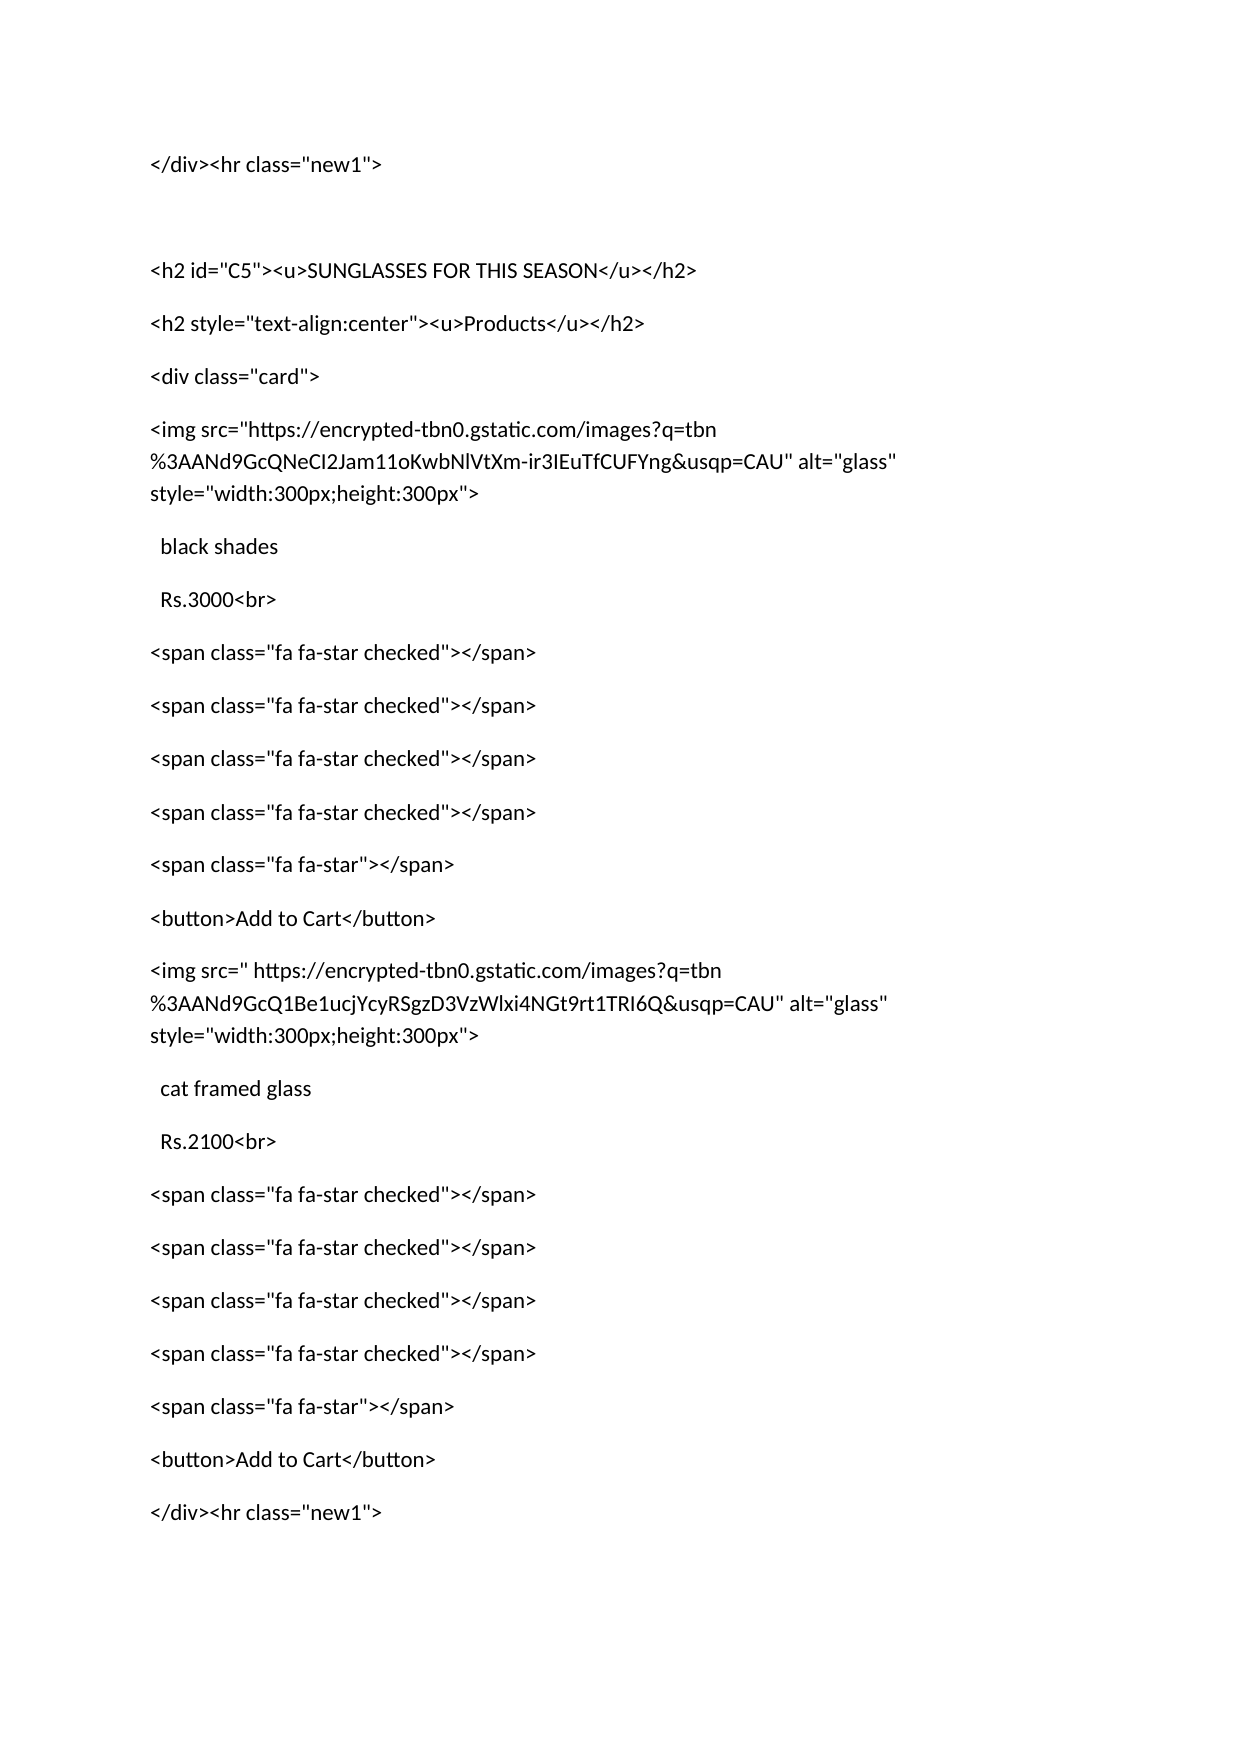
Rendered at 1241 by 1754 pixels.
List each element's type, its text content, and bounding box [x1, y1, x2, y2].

text Rs.3000<br> [150, 586, 1090, 613]
text cat framed glass [150, 1074, 1090, 1102]
text <span class="fa fa-star checked"></span> [150, 1180, 1090, 1208]
text <span class="fa fa-star checked"></span> [150, 744, 1090, 773]
text </div><hr class="new1"> [150, 150, 1090, 178]
text <h2 style="text-align:center"><u>Products</u></h2> [150, 309, 1090, 337]
text <div class="card"> [150, 362, 1090, 390]
text <img src=" https://encrypted-tbn0.gstatic.com/images?q=tbn%3AANd9GcQ1Be1ucjYcyRSgzD3VzWlxi4NGt9rt1TRI6Q&usqp=CAU" alt="glass" style="width:300px;height:300px"> [150, 957, 1090, 1049]
text <img src="https://encrypted-tbn0.gstatic.com/images?q=tbn%3AANd9GcQNeCI2Jam11oKwbNlVtXm-ir3IEuTfCUFYng&usqp=CAU" alt="glass" style="width:300px;height:300px"> [150, 415, 1090, 507]
text <span class="fa fa-star checked"></span> [150, 798, 1090, 826]
text black shades [150, 532, 1090, 561]
text <span class="fa fa-star checked"></span> [150, 1286, 1090, 1314]
text <span class="fa fa-star"></span> [150, 1392, 1090, 1420]
text <button>Add to Cart</button> [150, 1445, 1090, 1473]
text <span class="fa fa-star checked"></span> [150, 638, 1090, 667]
text Rs.2100<br> [150, 1127, 1090, 1155]
text <span class="fa fa-star checked"></span> [150, 1339, 1090, 1367]
text <button>Add to Cart</button> [150, 904, 1090, 932]
text <span class="fa fa-star"></span> [150, 851, 1090, 879]
text <span class="fa fa-star checked"></span> [150, 692, 1090, 719]
text <h2 id="C5"><u>SUNGLASSES FOR THIS SEASON</u></h2> [150, 256, 1090, 284]
text </div><hr class="new1"> [150, 1498, 1090, 1526]
text <span class="fa fa-star checked"></span> [150, 1233, 1090, 1261]
